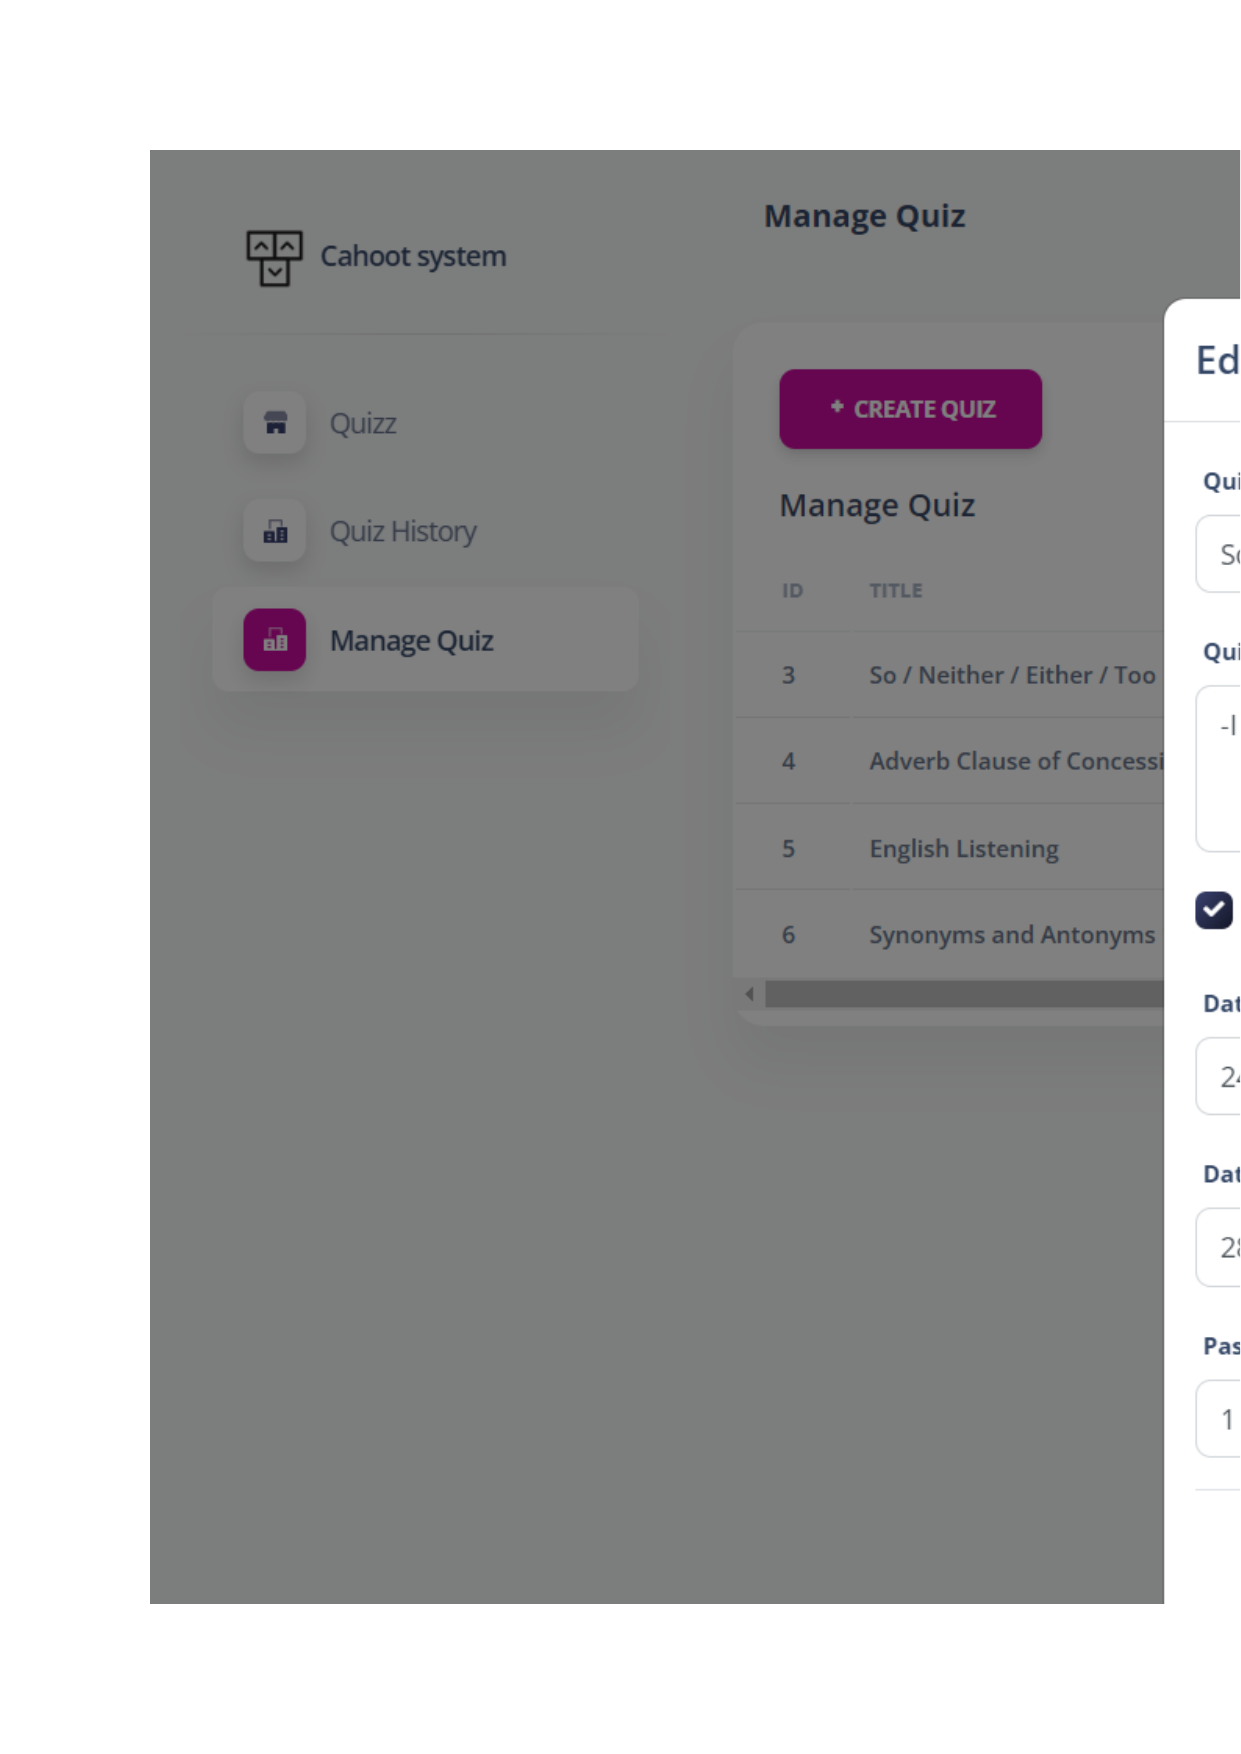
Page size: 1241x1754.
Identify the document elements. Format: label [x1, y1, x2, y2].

picture [150, 150, 1241, 1604]
